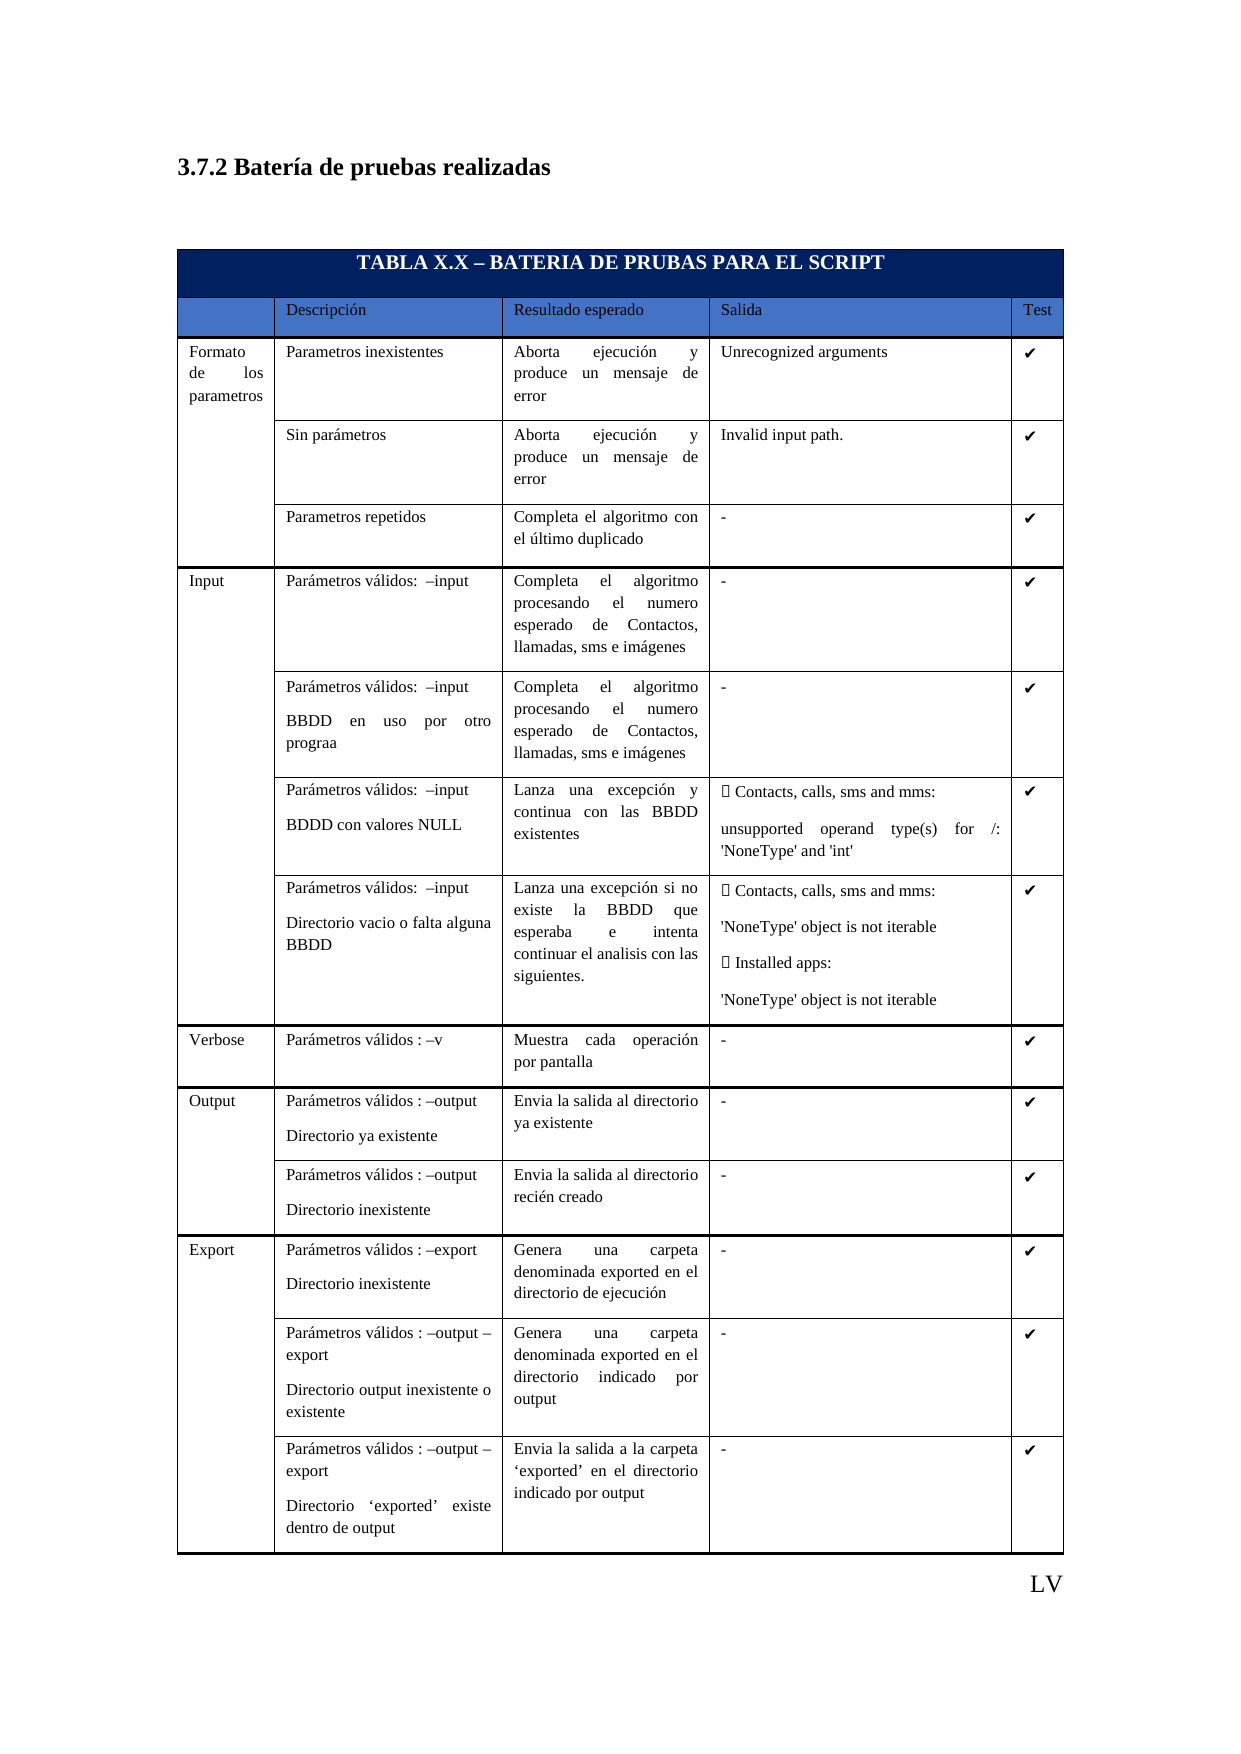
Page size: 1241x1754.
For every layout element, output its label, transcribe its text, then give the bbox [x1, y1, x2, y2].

table_cell Genera una carpeta denominada exported en el directorio de ejecución [503, 1237, 709, 1318]
table_cell Parámetros válidos: –input Directorio vacio o falta alguna BBDD [275, 876, 502, 1024]
table_cell Unrecognized arguments [710, 339, 1011, 420]
table_cell - [710, 1437, 1011, 1552]
table_cell ✔ [1012, 1237, 1063, 1318]
table_cell - [710, 1237, 1011, 1318]
table_cell Invalid input path. [710, 421, 1011, 503]
table_cell Output [178, 1089, 274, 1234]
table_cell Test [1012, 298, 1063, 336]
table_cell ✔ [1012, 1027, 1063, 1086]
table_cell - [710, 569, 1011, 671]
table_cell Parámetros válidos: –input [275, 569, 502, 671]
table_cell Export [178, 1237, 274, 1552]
table_cell Completa el algoritmo con el último duplicado [503, 505, 709, 566]
table_cell Completa el algoritmo procesando el numero esperado de Contactos, llamadas, sms e imágenes [503, 569, 709, 671]
table_cell ✔ [1012, 421, 1063, 503]
table_cell Aborta ejecución y produce un mensaje de error [503, 421, 709, 503]
table_cell Parámetros válidos : –output –export Directorio output inexistente o existente [275, 1319, 502, 1436]
table_cell Formato de los parametros [178, 339, 274, 566]
table_cell ✔ [1012, 339, 1063, 420]
table_cell Lanza una excepción y continua con las BBDD existentes [503, 778, 709, 875]
table_cell - [710, 672, 1011, 777]
table_cell Aborta ejecución y produce un mensaje de error [503, 339, 709, 420]
table_cell ✔ [1012, 569, 1063, 671]
table_cell Completa el algoritmo procesando el numero esperado de Contactos, llamadas, sms e imágenes [503, 672, 709, 777]
table_cell Descripción [275, 298, 502, 336]
table_cell - [710, 1319, 1011, 1436]
table_cell Envia la salida a la carpeta ‘exported’ en el directorio indicado por output [503, 1437, 709, 1552]
table_cell Envia la salida al directorio recién creado [503, 1161, 709, 1234]
table_cell - [710, 1027, 1011, 1086]
table_cell Muestra cada operación por pantalla [503, 1027, 709, 1086]
table_cell ✔ [1012, 778, 1063, 875]
table_cell ❌ Contacts, calls, sms and mms: unsupported operand type(s) for /: 'NoneType' and 'int' [710, 778, 1011, 875]
table_cell - [710, 1161, 1011, 1234]
table_cell Lanza una excepción si no existe la BBDD que esperaba e intenta continuar el analisis con las siguientes. [503, 876, 709, 1024]
table_cell - [710, 505, 1011, 566]
table_cell Genera una carpeta denominada exported en el directorio indicado por output [503, 1319, 709, 1436]
table_cell Parametros repetidos [275, 505, 502, 566]
table_cell Parámetros válidos : –v [275, 1027, 502, 1086]
table_cell Resultado esperado [503, 298, 709, 336]
table_cell Verbose [178, 1027, 274, 1086]
table_cell Parámetros válidos: –input BDDD con valores NULL [275, 778, 502, 875]
table_cell ✔ [1012, 1319, 1063, 1436]
table_cell [178, 298, 274, 336]
table_cell Envia la salida al directorio ya existente [503, 1089, 709, 1160]
table_cell ❌ Contacts, calls, sms and mms: 'NoneType' object is not iterable ❌ Installed apps: 'NoneType' object is not iterable [710, 876, 1011, 1024]
table_cell Parámetros válidos : –export Directorio inexistente [275, 1237, 502, 1318]
table_cell - [710, 1089, 1011, 1160]
table_cell Sin parámetros [275, 421, 502, 503]
table_cell Parámetros válidos : –output Directorio ya existente [275, 1089, 502, 1160]
subtitle 3.7.2 Batería de pruebas realizadas [177, 152, 1063, 181]
table_cell ✔ [1012, 1161, 1063, 1234]
table_cell ✔ [1012, 672, 1063, 777]
table_cell Parametros inexistentes [275, 339, 502, 420]
table_cell ✔ [1012, 505, 1063, 566]
table_cell Parámetros válidos : –output Directorio inexistente [275, 1161, 502, 1234]
table_cell Parámetros válidos : –output –export Directorio ‘exported’ existe dentro de output [275, 1437, 502, 1552]
table_cell ✔ [1012, 1437, 1063, 1552]
table_cell ✔ [1012, 1089, 1063, 1160]
table_cell ✔ [1012, 876, 1063, 1024]
table_cell Parámetros válidos: –input BBDD en uso por otro prograa [275, 672, 502, 777]
table_cell Input [178, 569, 274, 1024]
table_header tabla x.x – Bateria de prubas para el SCRIPT [178, 250, 1063, 297]
table_cell Salida [710, 298, 1011, 336]
